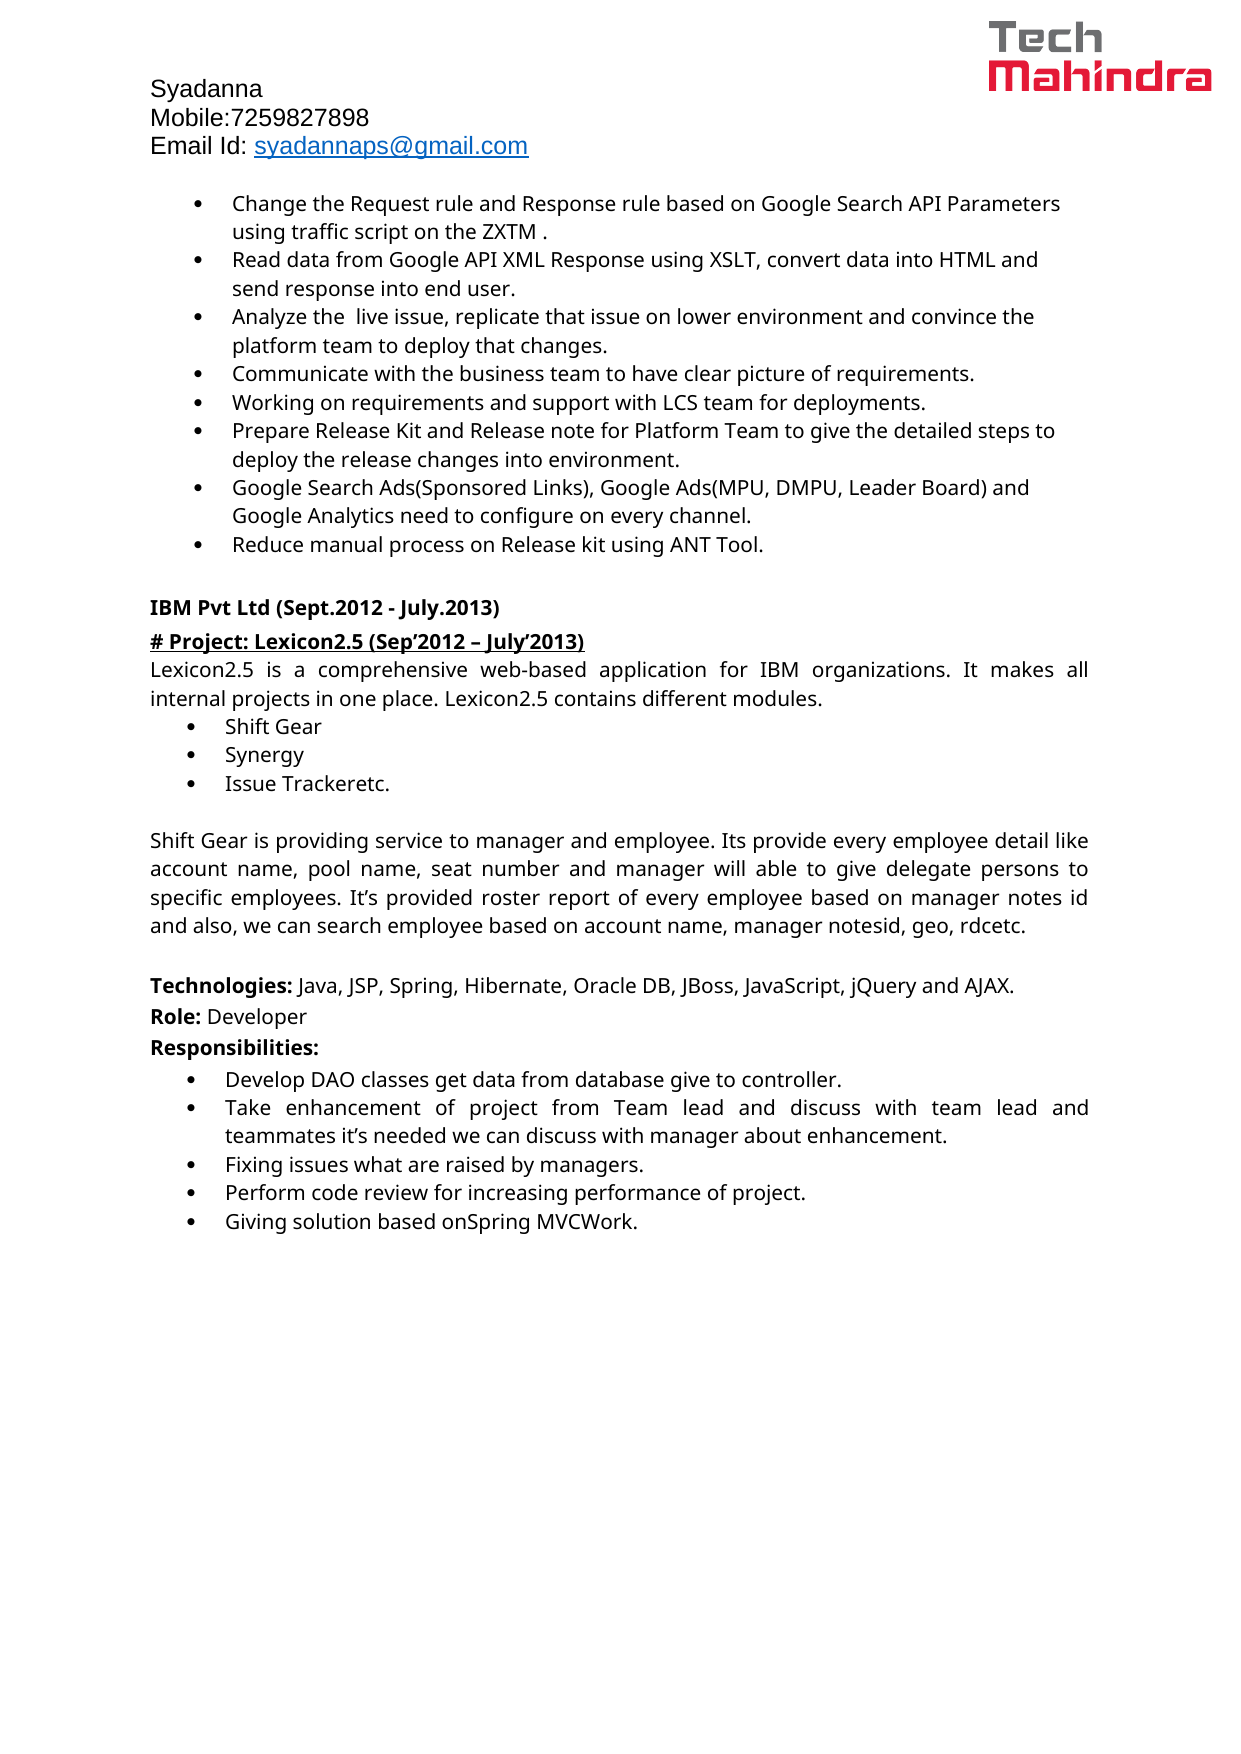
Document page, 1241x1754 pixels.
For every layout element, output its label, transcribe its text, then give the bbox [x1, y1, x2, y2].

list Google Search Ads(Sponsored Links), Google Ads(MPU, DMPU, Leader Board) and Google Analytics need to configure on every channel. [194, 473, 1090, 530]
text Shift Gear is providing service to manager and employee. Its provide every employee detail like account name, pool name, seat number and manager will able to give delegate persons to specific employees. It’s provided roster report of every employee based on manager notes id and also, we can search employee based on account name, manager notesid, geo, rdcetc. [150, 826, 1090, 939]
list Technologies: Java, JSP, Spring, Hibernate, Oracle DB, JBoss, JavaScript, jQuery and AJAX. [150, 972, 1090, 1000]
list IBM Pvt Ltd (Sept.2012 - July.2013) [150, 593, 1090, 621]
list Read data from Google API XML Response using XSLT, convert data into HTML and send response into end user. [194, 246, 1090, 302]
list Prepare Release Kit and Release note for Platform Team to give the detailed steps to deploy the release changes into environment. [194, 416, 1090, 473]
list Role: Developer [150, 1001, 1090, 1031]
list Perform code review for increasing performance of project. [187, 1178, 1090, 1207]
list Analyze the live issue, replicate that issue on lower environment and convince the platform team to deploy that changes. [194, 302, 1090, 359]
list Change the Request rule and Response rule based on Google Search API Parameters using traffic script on the ZXTM . [194, 189, 1090, 246]
list Reduce manual process on Release kit using ANT Tool. [194, 530, 1090, 558]
text Lexicon2.5 is a comprehensive web-based application for IBM organizations. It makes all internal projects in one place. Lexicon2.5 contains different modules. [150, 655, 1090, 712]
list Giving solution based onSpring MVCWork. [187, 1207, 1090, 1235]
list Working on requirements and support with LCS team for deployments. [194, 388, 1090, 416]
list Issue Trackeretc. [187, 769, 1090, 797]
list Responsibilities: [150, 1031, 1090, 1061]
list Take enhancement of project from Team lead and discuss with team lead and teammates it’s needed we can discuss with manager about enhancement. [187, 1093, 1090, 1150]
list Shift Gear [187, 712, 1090, 741]
list Fixing issues what are raised by managers. [187, 1150, 1090, 1178]
picture [989, 21, 1212, 91]
list Develop DAO classes get data from database give to controller. [187, 1065, 1090, 1093]
text # Project: Lexicon2.5 (Sep’2012 – July’2013) [150, 627, 1090, 655]
list Communicate with the business team to have clear picture of requirements. [194, 359, 1090, 388]
list Synergy [187, 741, 1090, 769]
